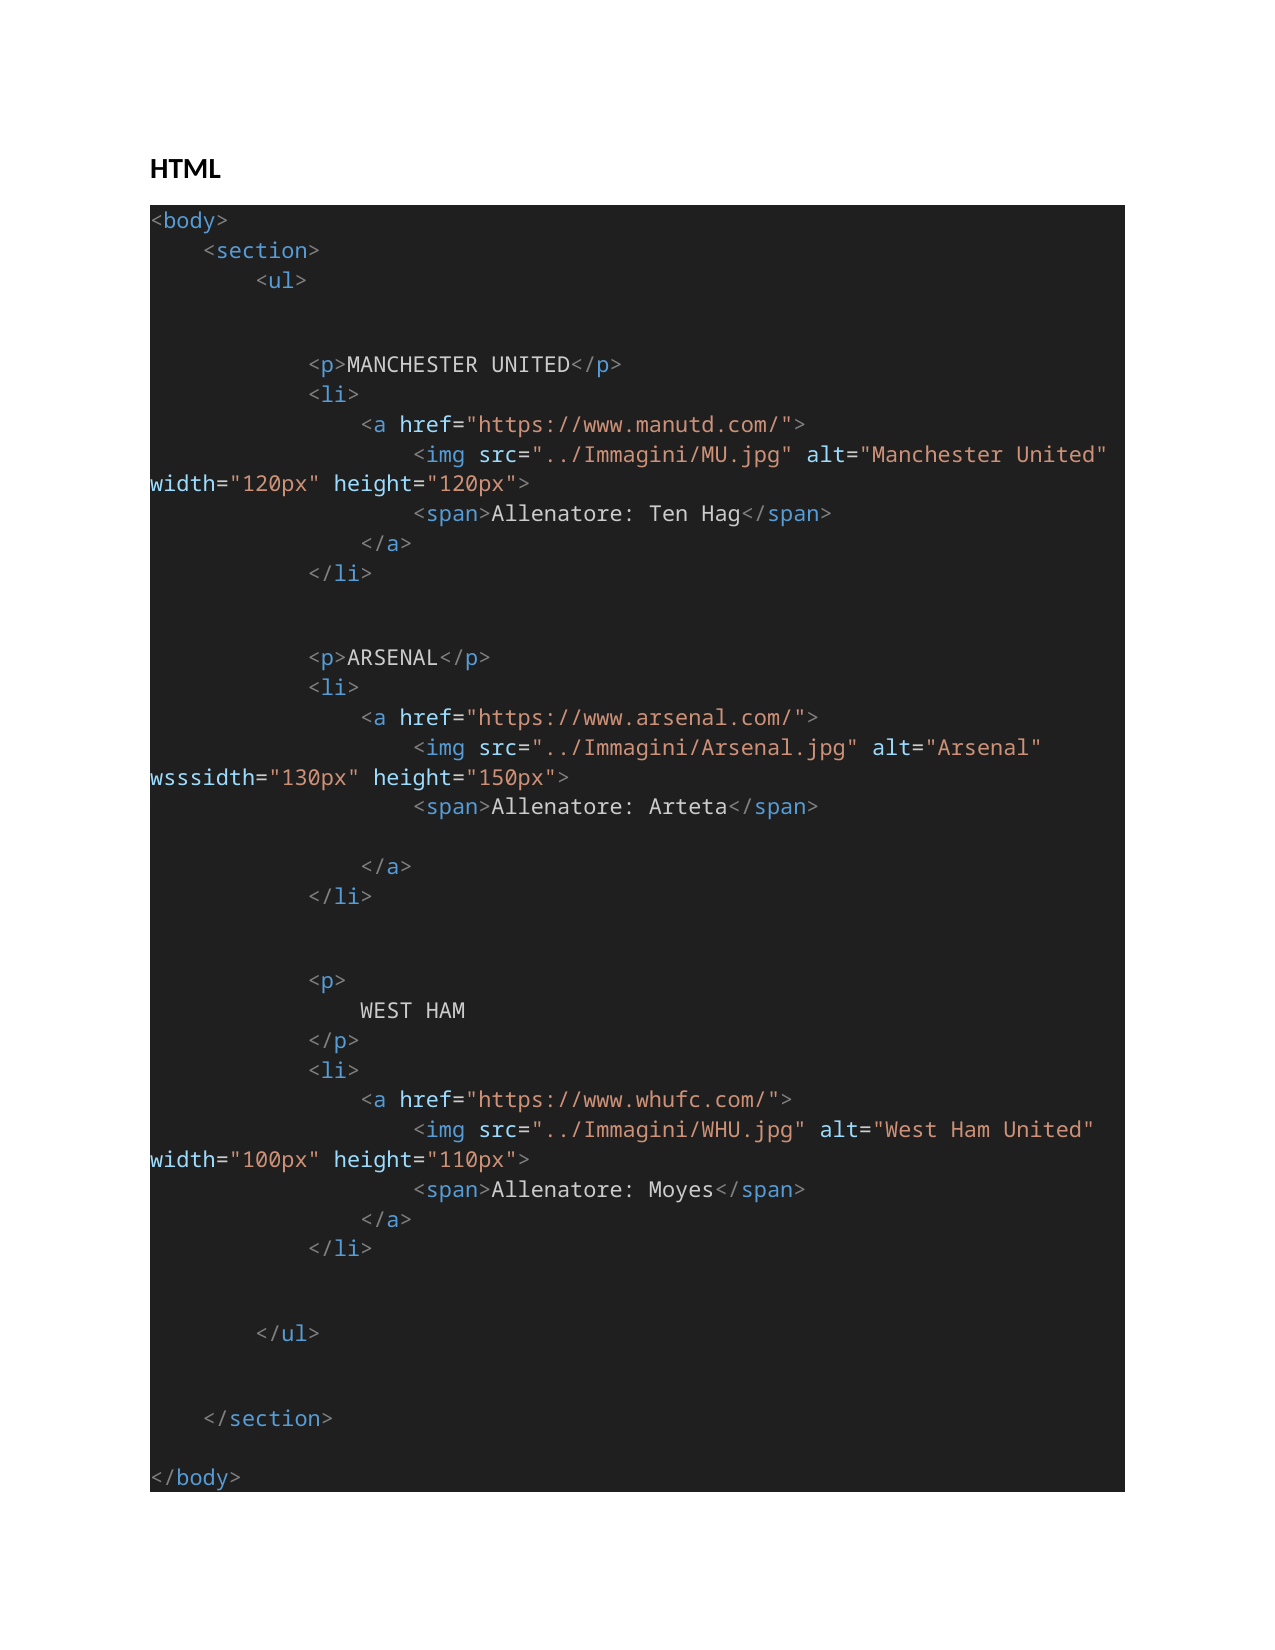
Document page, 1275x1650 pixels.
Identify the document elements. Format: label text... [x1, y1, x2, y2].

text </section> [150, 1403, 1125, 1432]
text <img src="../Immagini/WHU.jpg" alt="West Ham United" width="100px" height="110px"> [150, 1114, 1125, 1174]
text </a> [150, 528, 1125, 558]
text <p>ARSENAL</p> [150, 642, 1125, 672]
text </li> [150, 558, 1125, 588]
text </li> [150, 1233, 1125, 1263]
text </ul> [150, 1318, 1125, 1348]
text <body> [150, 205, 1125, 235]
text <li> [150, 672, 1125, 702]
text <span>Allenatore: Ten Hag</span> [150, 498, 1125, 528]
text <a href="https://www.arsenal.com/"> [150, 702, 1125, 732]
text </body> [150, 1462, 1125, 1492]
text <a href="https://www.manutd.com/"> [150, 409, 1125, 439]
text <p>MANCHESTER UNITED</p> [150, 349, 1125, 379]
text </a> [150, 851, 1125, 881]
text <li> [150, 379, 1125, 409]
text </li> [150, 881, 1125, 911]
text </a> [150, 1204, 1125, 1233]
text WEST HAM [150, 995, 1125, 1025]
text <a href="https://www.whufc.com/"> [150, 1084, 1125, 1114]
text <p> [150, 965, 1125, 995]
text <ul> [150, 265, 1125, 294]
text <span>Allenatore: Moyes</span> [150, 1174, 1125, 1204]
text <section> [150, 235, 1125, 265]
text <li> [150, 1055, 1125, 1084]
text HTML [150, 150, 1125, 186]
text </p> [150, 1025, 1125, 1055]
text <img src="../Immagini/MU.jpg" alt="Manchester United" width="120px" height="120px"> [150, 439, 1125, 498]
text <span>Allenatore: Arteta</span> [150, 791, 1125, 821]
text <img src="../Immagini/Arsenal.jpg" alt="Arsenal" wsssidth="130px" height="150px"> [150, 732, 1125, 791]
